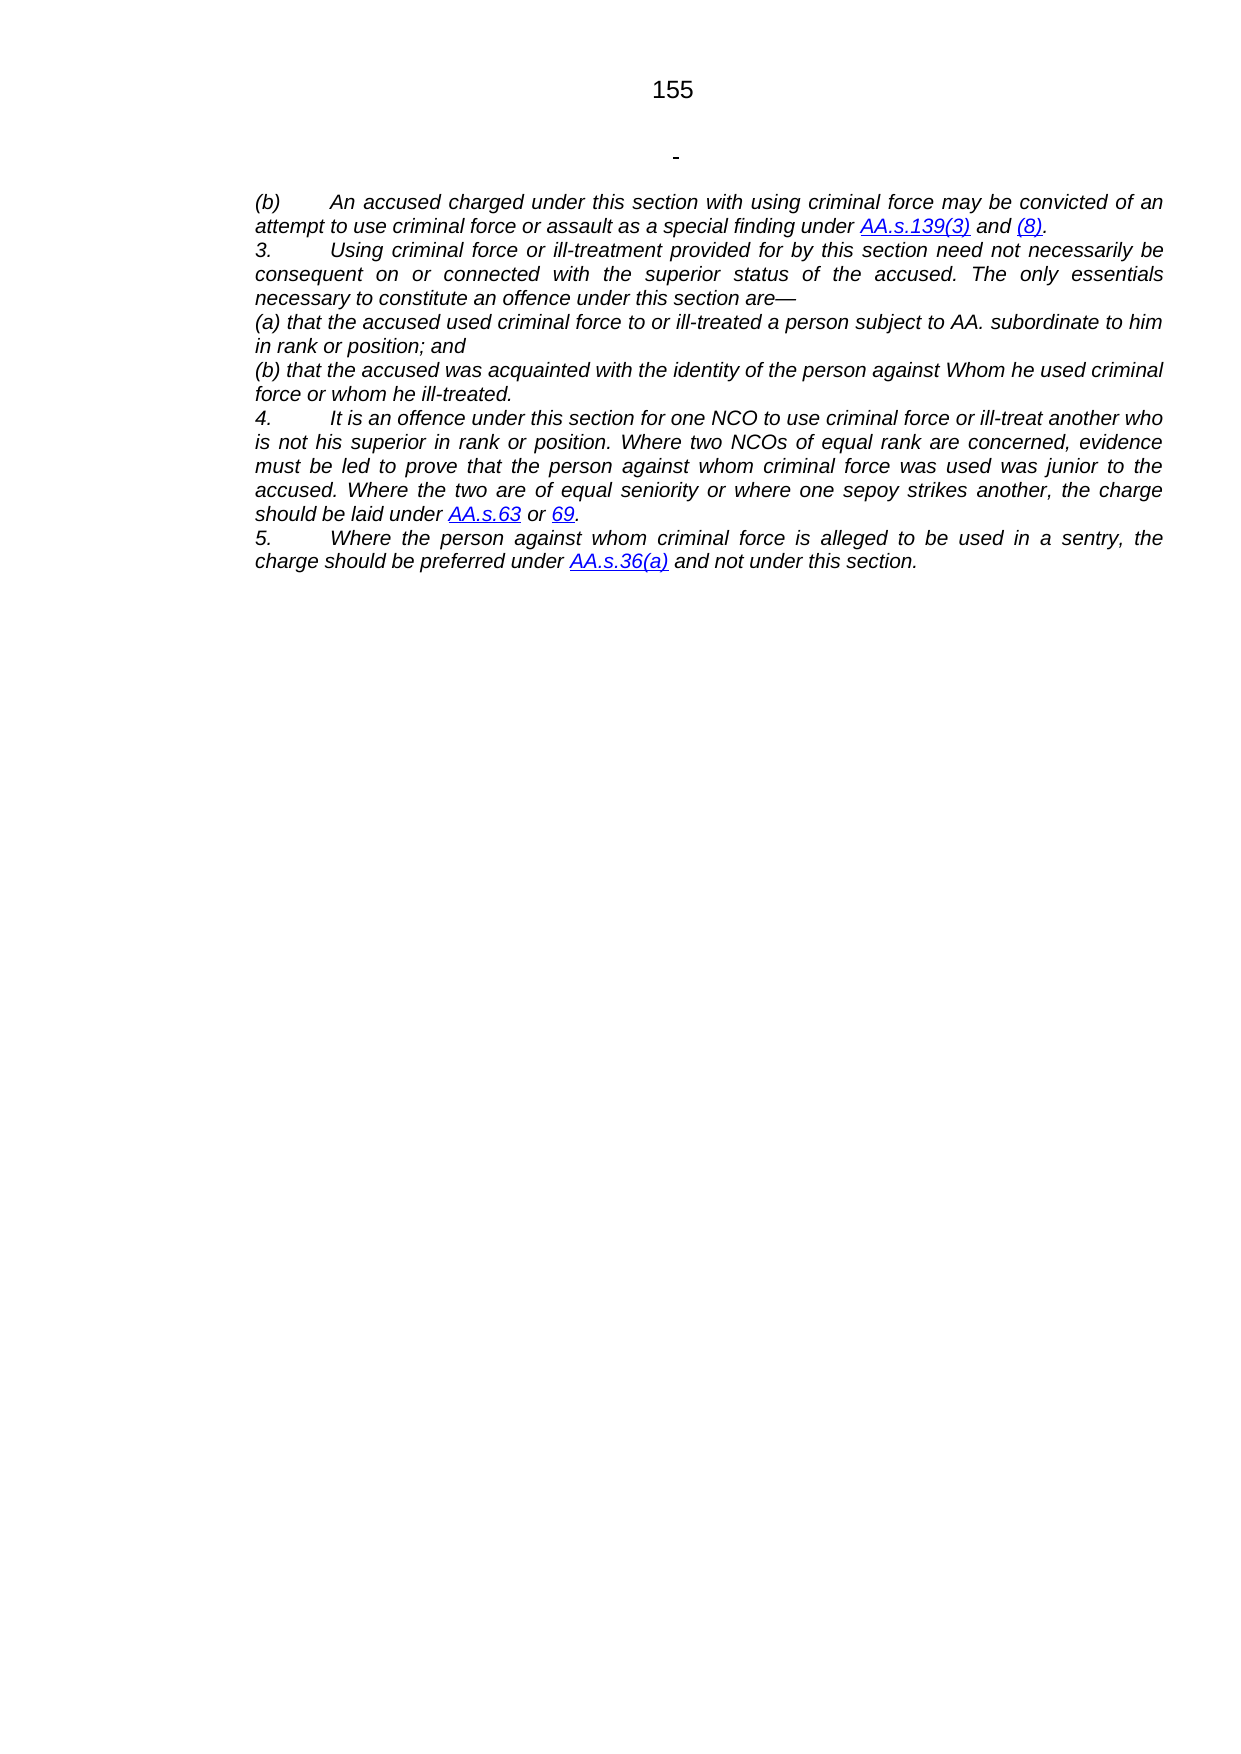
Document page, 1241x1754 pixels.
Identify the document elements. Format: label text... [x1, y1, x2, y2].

text 155 [180, 75, 1165, 104]
text (b) that the accused was acquainted with the identity of the person against Whom he used criminal force or whom he ill-treated. [255, 358, 1165, 406]
text 5. Where the person against whom criminal force is alleged to be used in a sentry, the charge should be preferred under AA.s.36(a) and not under this section. [255, 525, 1165, 573]
text (b) An accused charged under this section with using criminal force may be convicted of an attempt to use criminal force or assault as a special finding under AA.s.139(3) and (8). [255, 190, 1165, 238]
text (a) that the accused used criminal force to or ill-treated a person subject to AA. subordinate to him in rank or position; and [255, 310, 1165, 358]
text 3. Using criminal force or ill-treatment provided for by this section need not necessarily be consequent on or connected with the superior status of the accused. The only essentials necessary to constitute an offence under this section are— [255, 238, 1165, 310]
text 4. It is an offence under this section for one NCO to use criminal force or ill-treat another who is not his superior in rank or position. Where two NCOs of equal rank are concerned, evidence must be led to prove that the person against whom criminal force was used was junior to the accused. Where the two are of equal seniority or where one sepoy strikes another, the charge should be laid under AA.s.63 or 69. [255, 406, 1165, 525]
